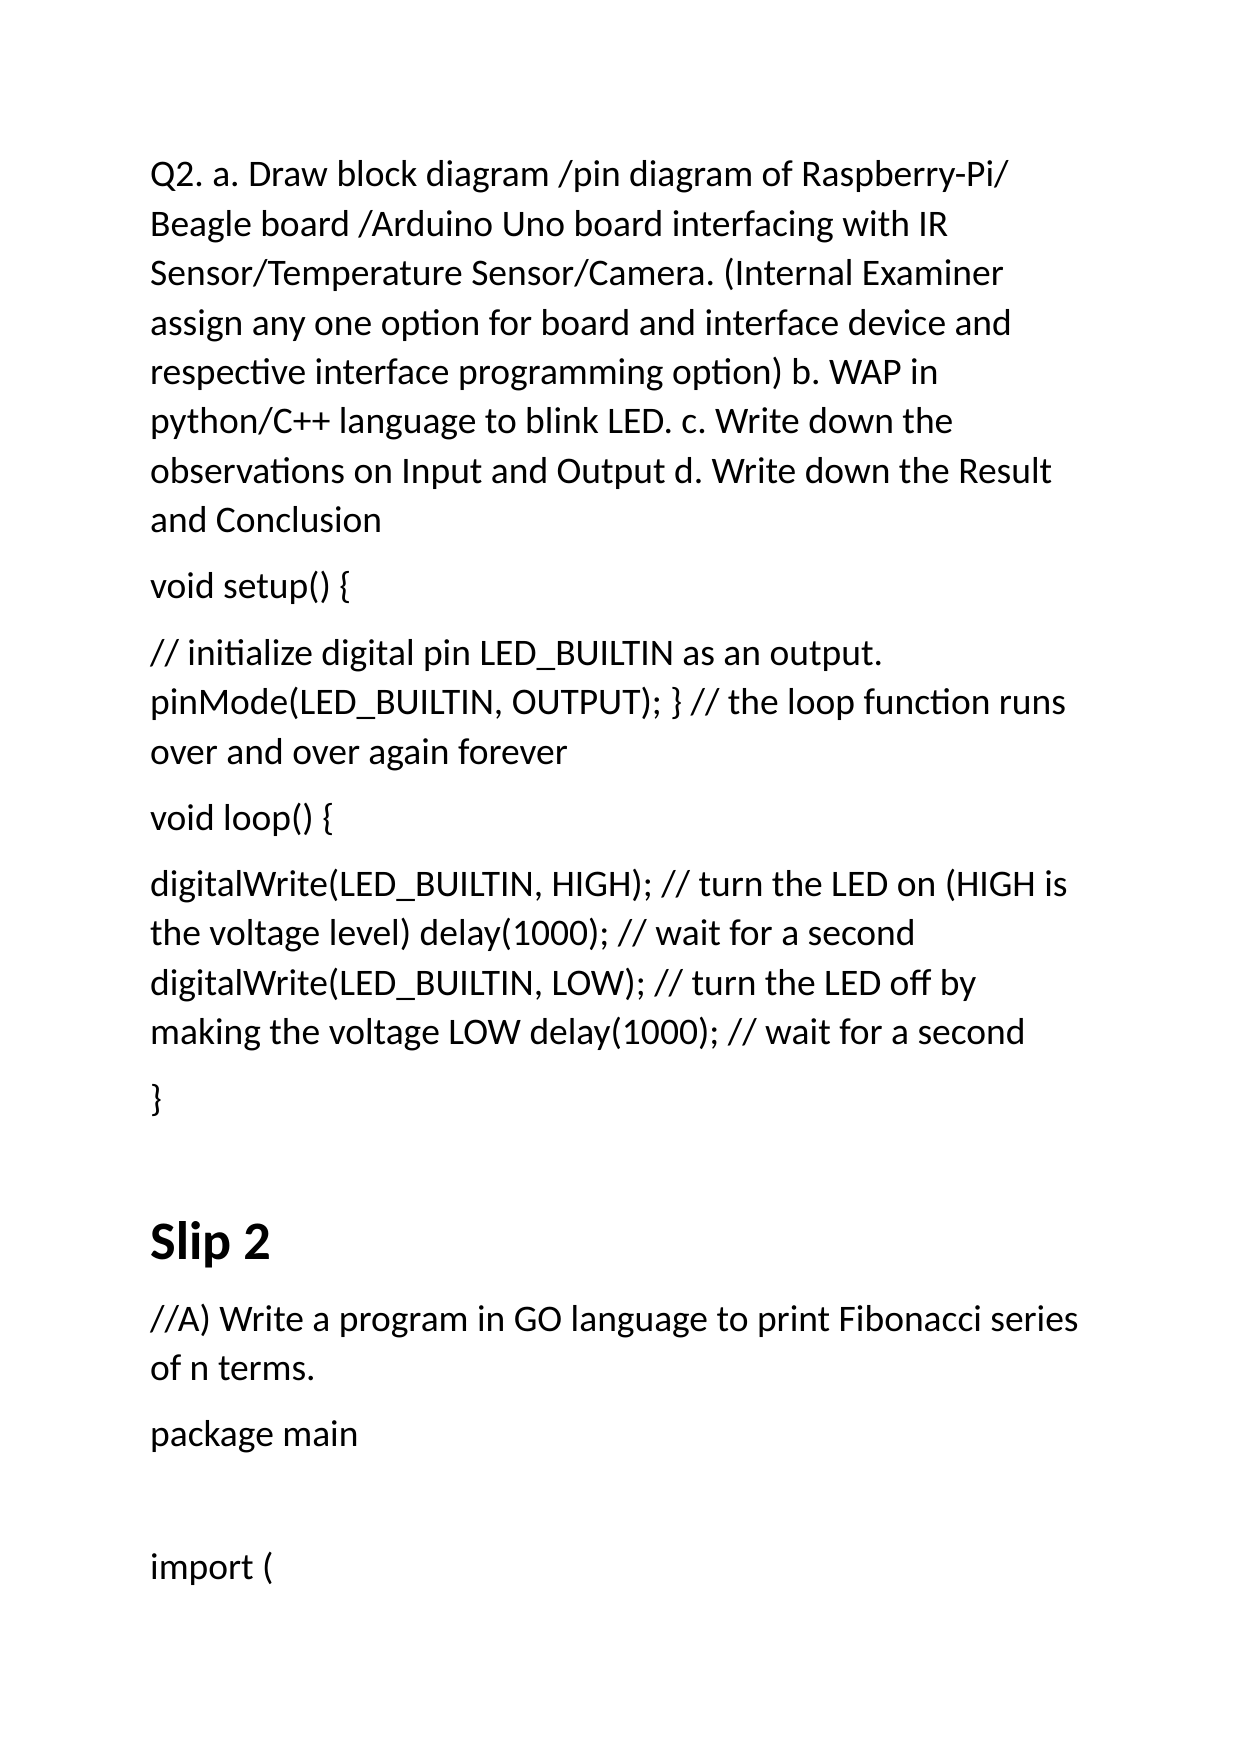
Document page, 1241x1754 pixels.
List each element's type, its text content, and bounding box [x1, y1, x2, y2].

text void loop() { [150, 794, 1090, 839]
text // initialize digital pin LED_BUILTIN as an output. pinMode(LED_BUILTIN, OUTPUT); } // the loop function runs over and over again forever [150, 629, 1090, 773]
text Slip 2 [150, 1207, 1090, 1273]
text } [150, 1074, 1090, 1120]
text digitalWrite(LED_BUILTIN, HIGH); // turn the LED on (HIGH is the voltage level) delay(1000); // wait for a second digitalWrite(LED_BUILTIN, LOW); // turn the LED off by making the voltage LOW delay(1000); // wait for a second [150, 860, 1090, 1054]
text Q2. a. Draw block diagram /pin diagram of Raspberry-Pi/ Beagle board /Arduino Uno board interfacing with IR Sensor/Temperature Sensor/Camera. (Internal Examiner assign any one option for board and interface device and respective interface programming option) b. WAP in python/C++ language to blink LED. c. Write down the observations on Input and Output d. Write down the Result and Conclusion [150, 150, 1090, 542]
text void setup() { [150, 562, 1090, 608]
text //A) Write a program in GO language to print Fibonacci series of n terms. [150, 1295, 1090, 1390]
text import ( [150, 1543, 1090, 1588]
text package main [150, 1410, 1090, 1456]
